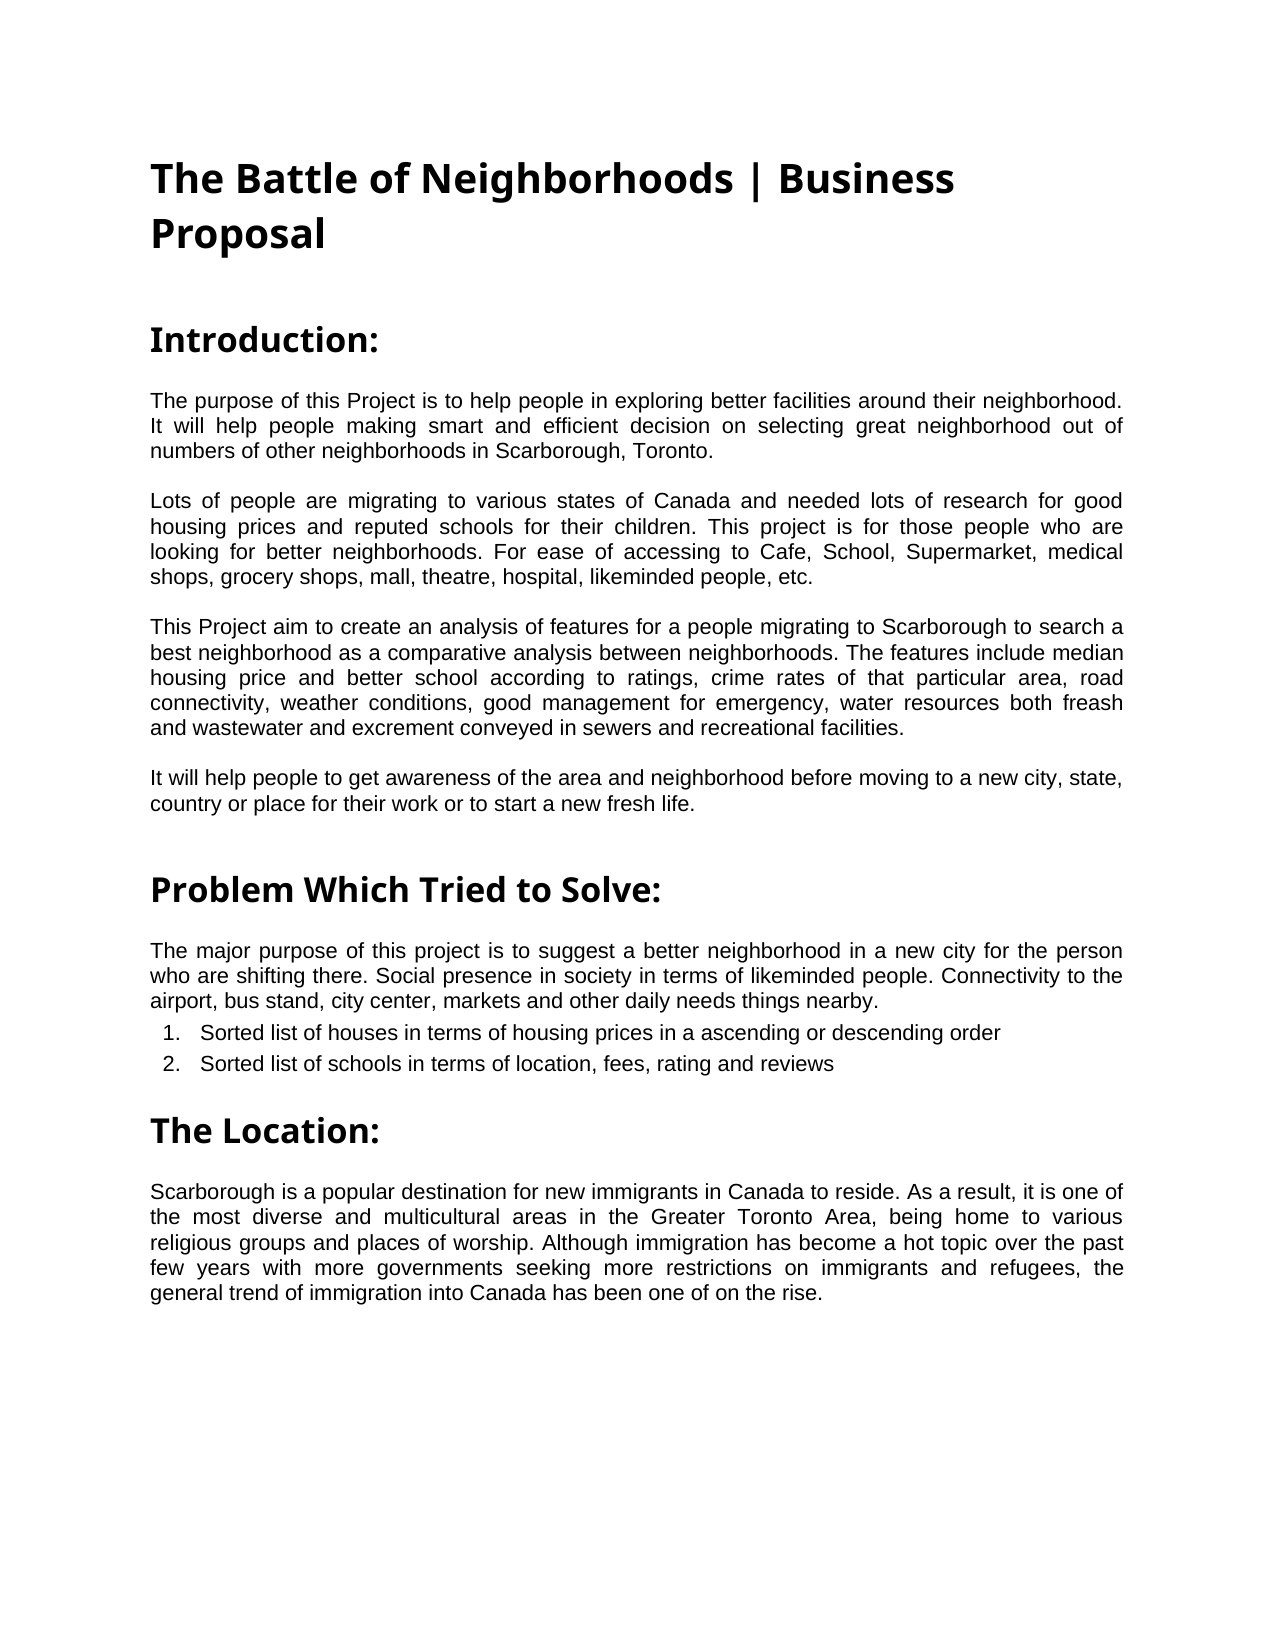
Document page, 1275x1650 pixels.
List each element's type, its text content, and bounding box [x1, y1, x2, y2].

text Introduction: [150, 316, 1125, 363]
text This Project aim to create an analysis of features for a people migrating to Scarborough to search a best neighborhood as a comparative analysis between neighborhoods. The features include median housing price and better school according to ratings, crime rates of that particular area, road connectivity, weather conditions, good management for emergency, water resources both freash and wastewater and excrement conveyed in sewers and recreational facilities. [150, 614, 1125, 740]
text The purpose of this Project is to help people in exploring better facilities around their neighborhood. It will help people making smart and efficient decision on selecting great neighborhood out of numbers of other neighborhoods in Scarborough, Toronto. [150, 388, 1125, 463]
text The major purpose of this project is to suggest a better neighborhood in a new city for the person who are shifting there. Social presence in society in terms of likeminded people. Connectivity to the airport, bus stand, city center, markets and other daily needs things nearby. [150, 938, 1125, 1013]
text Scarborough is a popular destination for new immigrants in Canada to reside. As a result, it is one of the most diverse and multicultural areas in the Greater Toronto Area, being home to various religious groups and places of worship. Although immigration has become a hot topic over the past few years with more governments seeking more restrictions on immigrants and refugees, the general trend of immigration into Canada has been one of on the rise. [150, 1179, 1125, 1305]
list Sorted list of schools in terms of location, fees, rating and reviews [162, 1045, 1075, 1076]
text It will help people to get awareness of the area and neighborhood before moving to a new city, state, country or place for their work or to start a new fresh life. [150, 765, 1125, 816]
text Lots of people are migrating to various states of Canada and needed lots of research for good housing prices and reputed schools for their children. This project is for those people who are looking for better neighborhoods. For ease of accessing to Cafe, School, Supermarket, medical shops, grocery shops, mall, theatre, hospital, likeminded people, etc. [150, 488, 1125, 589]
list Sorted list of houses in terms of housing prices in a ascending or descending order [162, 1013, 1075, 1045]
text Problem Which Tried to Solve: [150, 866, 1125, 913]
text The Location: [150, 1107, 1125, 1154]
text The Battle of Neighborhoods | Business Proposal [150, 150, 1125, 261]
